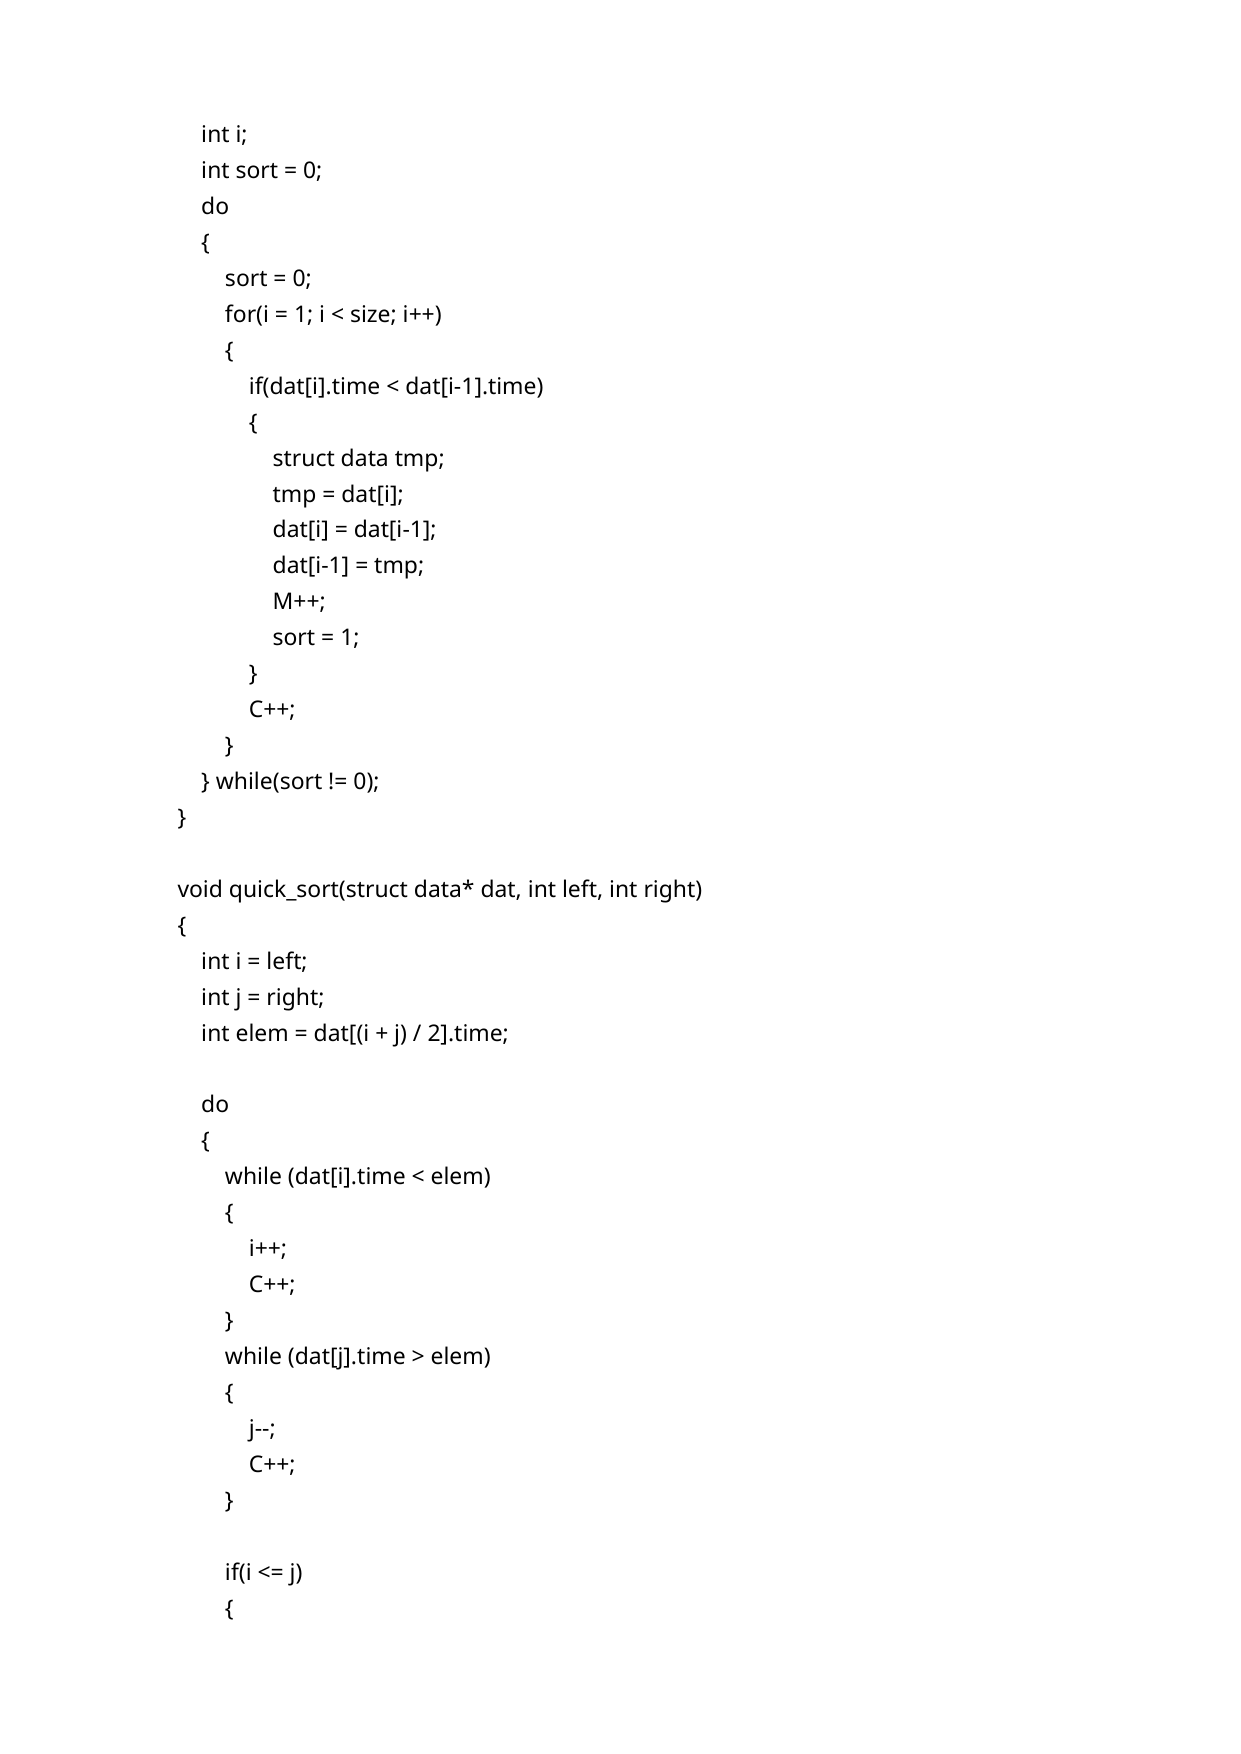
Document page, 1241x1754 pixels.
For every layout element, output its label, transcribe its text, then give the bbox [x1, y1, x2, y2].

text { [177, 1124, 1152, 1156]
text { [177, 1592, 1152, 1623]
text sort = 0; [177, 262, 1152, 293]
text do [177, 190, 1152, 221]
text { [177, 909, 1152, 940]
text } [177, 801, 1152, 832]
text sort = 1; [177, 621, 1152, 652]
text int i = left; [177, 945, 1152, 976]
text for(i = 1; i < size; i++) [177, 298, 1152, 329]
text tmp = dat[i]; [177, 477, 1152, 509]
text dat[i] = dat[i-1]; [177, 513, 1152, 545]
text int i; [177, 118, 1152, 149]
text void quick_sort(struct data* dat, int left, int right) [177, 873, 1152, 904]
text i++; [177, 1232, 1152, 1263]
text C++; [177, 693, 1152, 724]
text int elem = dat[(i + j) / 2].time; [177, 1017, 1152, 1048]
text { [177, 1376, 1152, 1407]
text int j = right; [177, 981, 1152, 1012]
text { [177, 334, 1152, 365]
text if(dat[i].time < dat[i-1].time) [177, 370, 1152, 401]
text { [177, 226, 1152, 257]
text dat[i-1] = tmp; [177, 549, 1152, 581]
text struct data tmp; [177, 442, 1152, 473]
text } [177, 1304, 1152, 1335]
text } [177, 729, 1152, 760]
text do [177, 1088, 1152, 1120]
text j--; [177, 1412, 1152, 1443]
text { [177, 406, 1152, 437]
text } while(sort != 0); [177, 765, 1152, 796]
text M++; [177, 585, 1152, 617]
text C++; [177, 1448, 1152, 1479]
text int sort = 0; [177, 154, 1152, 185]
text if(i <= j) [177, 1556, 1152, 1587]
text } [177, 1484, 1152, 1515]
text while (dat[j].time > elem) [177, 1340, 1152, 1371]
text } [177, 657, 1152, 688]
text { [177, 1196, 1152, 1227]
text while (dat[i].time < elem) [177, 1160, 1152, 1192]
text C++; [177, 1268, 1152, 1299]
